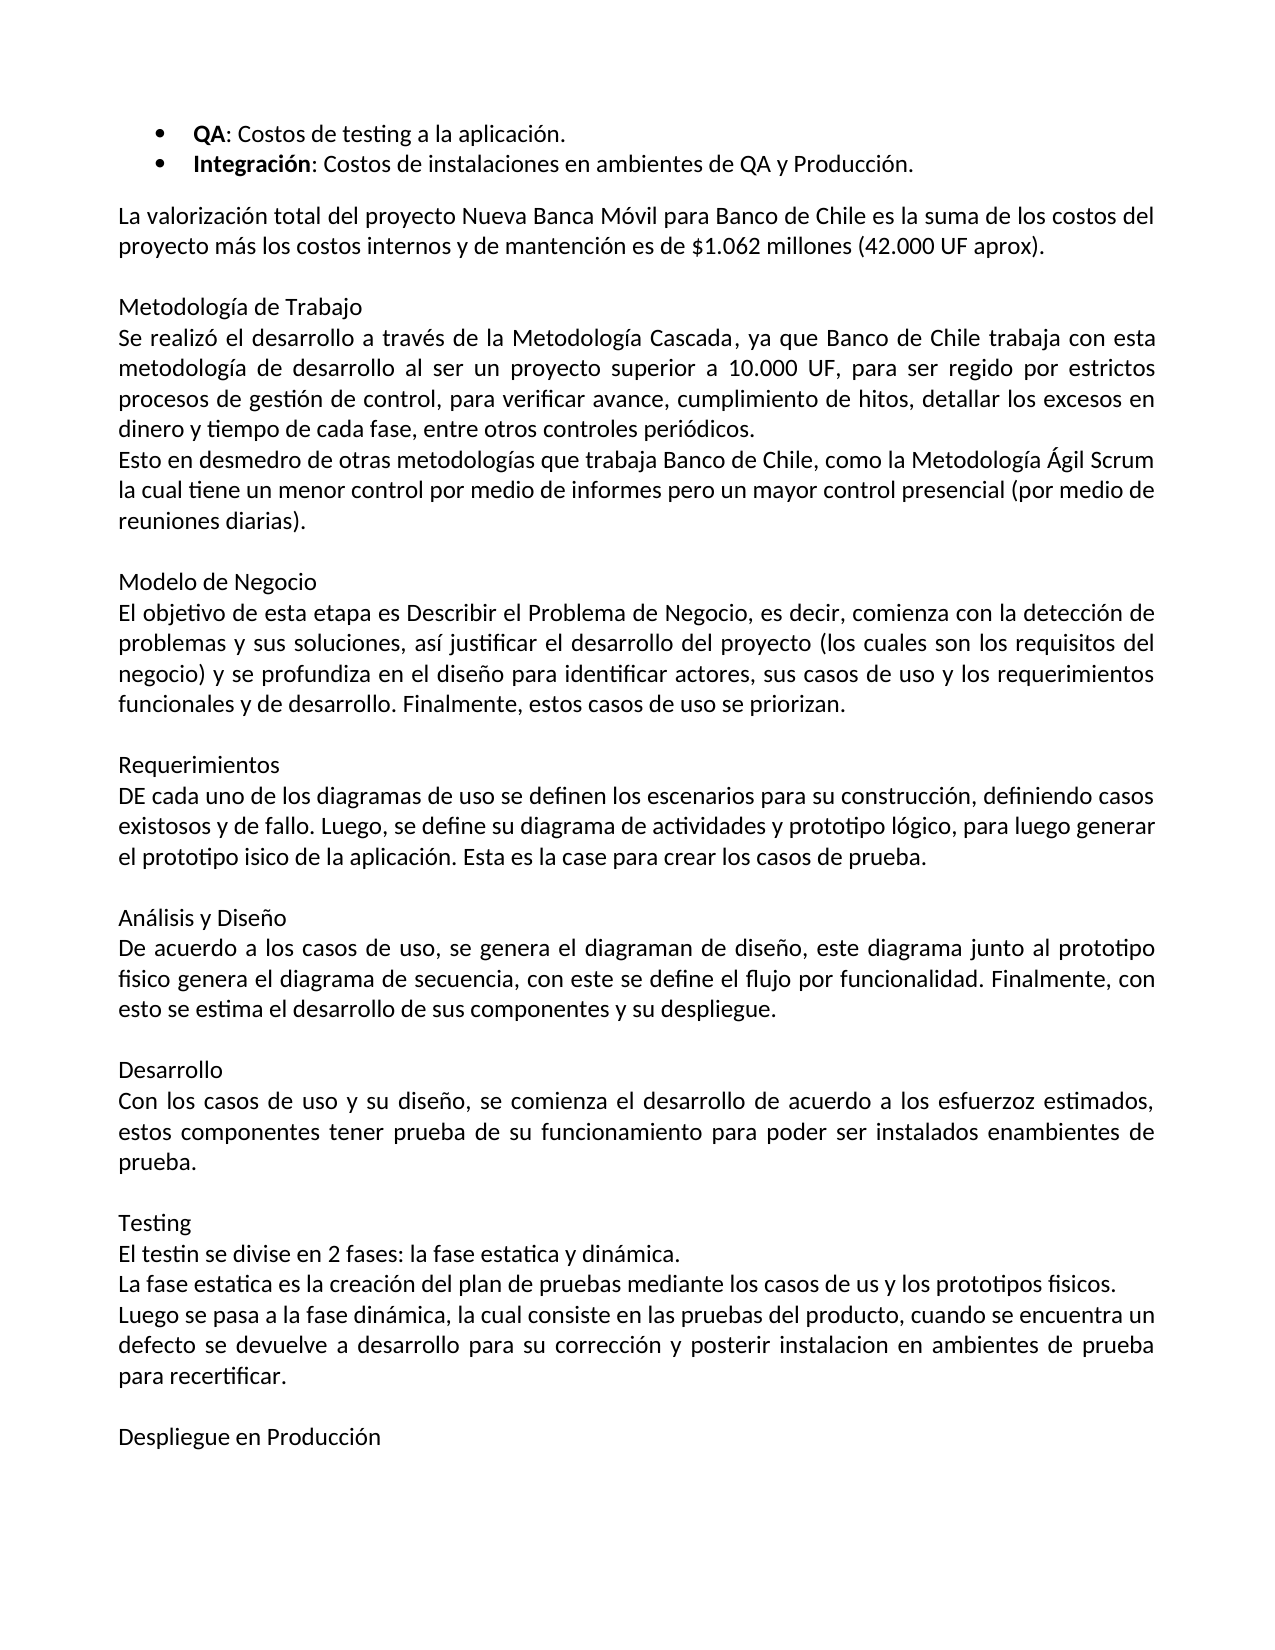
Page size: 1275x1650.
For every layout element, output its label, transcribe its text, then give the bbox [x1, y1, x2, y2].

list Integración: Costos de instalaciones en ambientes de QA y Producción. [156, 149, 1157, 179]
text De acuerdo a los casos de uso, se genera el diagraman de diseño, este diagrama junto al prototipo fisico genera el diagrama de secuencia, con este se define el flujo por funcionalidad. Finalmente, con esto se estima el desarrollo de sus componentes y su despliegue. [118, 932, 1157, 1024]
text Testing [118, 1207, 1157, 1238]
text Se realizó el desarrollo a través de la Metodología Cascada, ya que Banco de Chile trabaja con esta metodología de desarrollo al ser un proyecto superior a 10.000 UF, para ser regido por estrictos procesos de gestión de control, para verificar avance, cumplimiento de hitos, detallar los excesos en dinero y tiempo de cada fase, entre otros controles periódicos. [118, 322, 1157, 444]
text DE cada uno de los diagramas de uso se definen los escenarios para su construcción, definiendo casos existosos y de fallo. Luego, se define su diagrama de actividades y prototipo lógico, para luego generar el prototipo isico de la aplicación. Esta es la case para crear los casos de prueba. [118, 780, 1157, 871]
text Metodología de Trabajo [118, 292, 1157, 322]
text Análisis y Diseño [118, 902, 1157, 932]
text Luego se pasa a la fase dinámica, la cual consiste en las pruebas del producto, cuando se encuentra un defecto se devuelve a desarrollo para su corrección y posterir instalacion en ambientes de prueba para recertificar. [118, 1299, 1157, 1390]
text La valorización total del proyecto Nueva Banca Móvil para Banco de Chile es la suma de los costos del proyecto más los costos internos y de mantención es de $1.062 millones (42.000 UF aprox). [118, 200, 1157, 261]
text Modelo de Negocio [118, 566, 1157, 597]
list QA: Costos de testing a la aplicación. [156, 118, 1157, 149]
text Requerimientos [118, 749, 1157, 780]
text El objetivo de esta etapa es Describir el Problema de Negocio, es decir, comienza con la detección de problemas y sus soluciones, así justificar el desarrollo del proyecto (los cuales son los requisitos del negocio) y se profundiza en el diseño para identificar actores, sus casos de uso y los requerimientos funcionales y de desarrollo. Finalmente, estos casos de uso se priorizan. [118, 597, 1157, 719]
text Desarrollo [118, 1054, 1157, 1085]
text La fase estatica es la creación del plan de pruebas mediante los casos de us y los prototipos fisicos. [118, 1268, 1157, 1299]
text El testin se divise en 2 fases: la fase estatica y dinámica. [118, 1238, 1157, 1268]
text Despliegue en Producción [118, 1421, 1157, 1451]
text Esto en desmedro de otras metodologías que trabaja Banco de Chile, como la Metodología Ágil Scrum la cual tiene un menor control por medio de informes pero un mayor control presencial (por medio de reuniones diarias). [118, 444, 1157, 536]
text Con los casos de uso y su diseño, se comienza el desarrollo de acuerdo a los esfuerzoz estimados, estos componentes tener prueba de su funcionamiento para poder ser instalados enambientes de prueba. [118, 1085, 1157, 1177]
